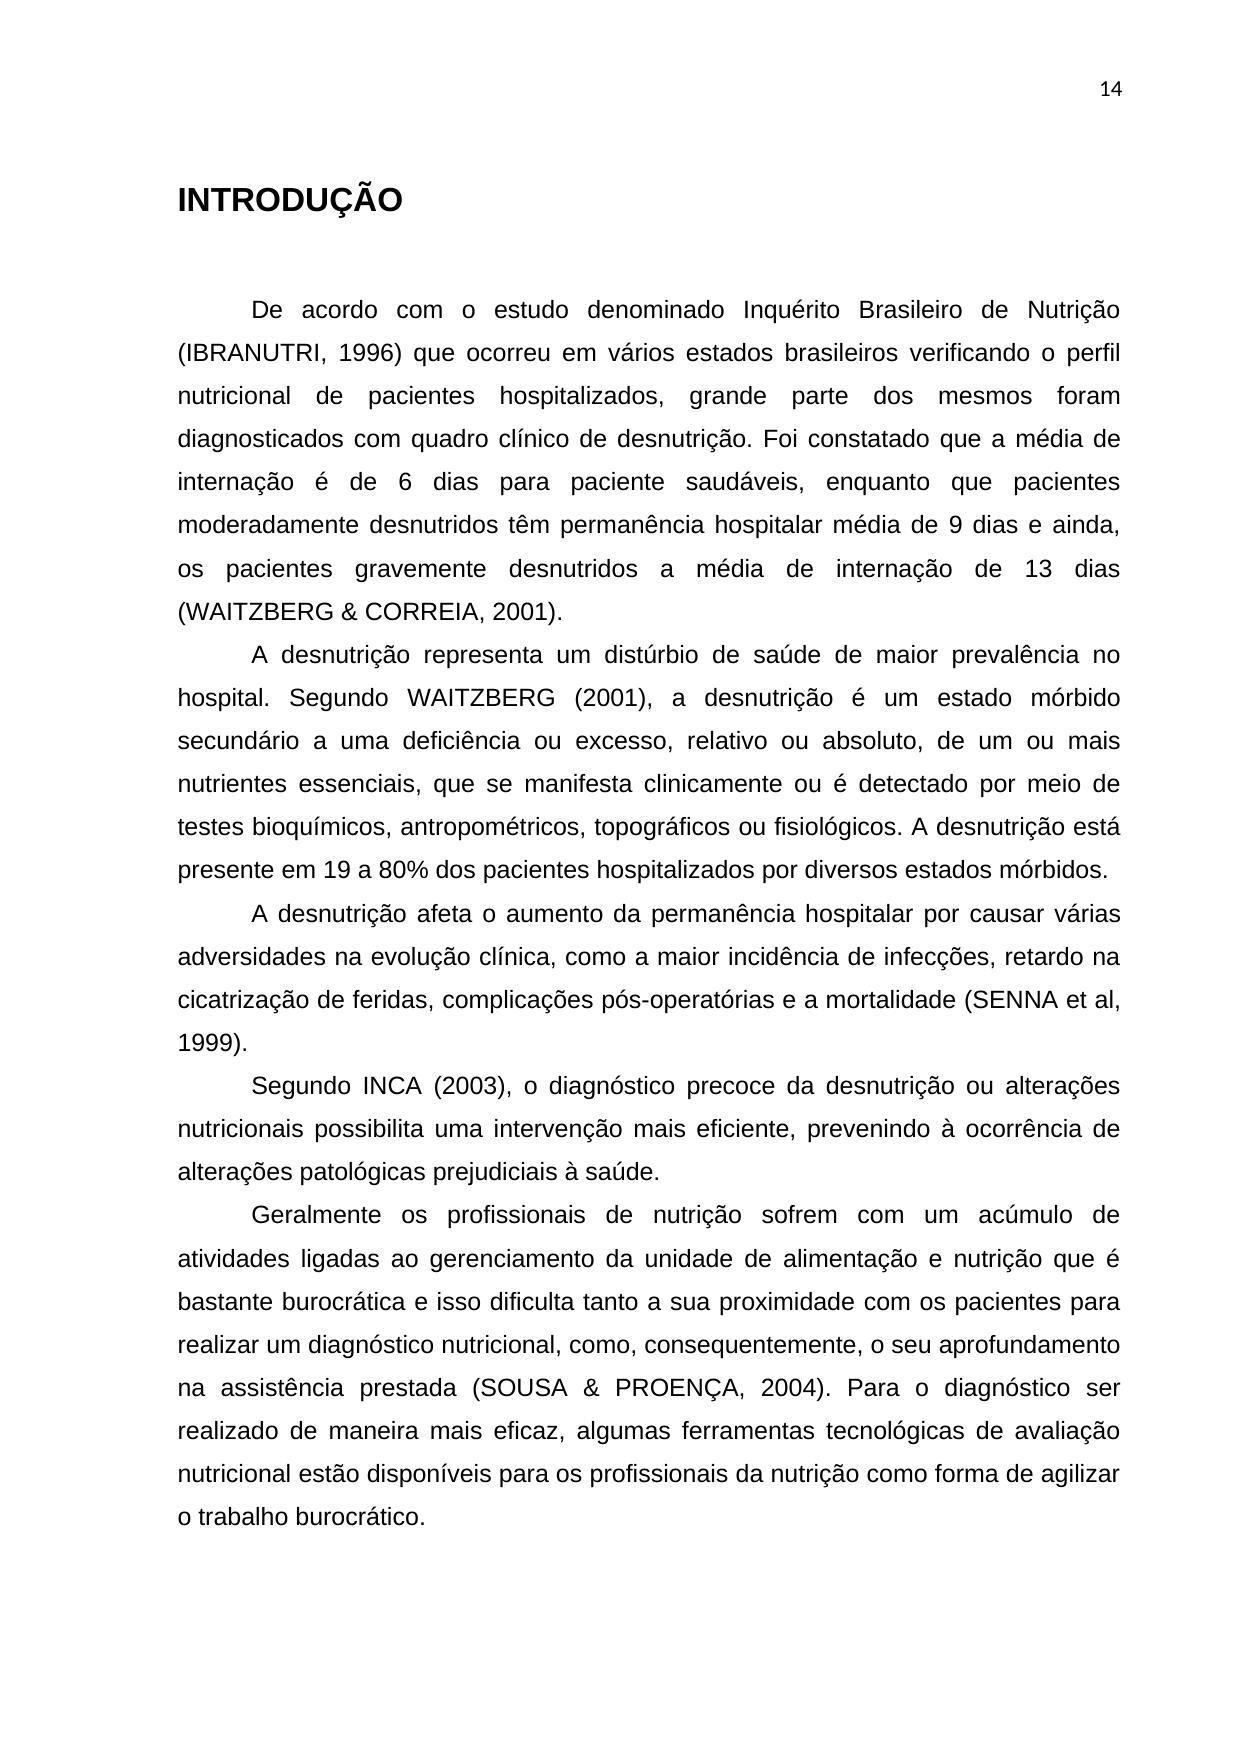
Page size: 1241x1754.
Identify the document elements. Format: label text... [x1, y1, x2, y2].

text Geralmente os profissionais de nutrição sofrem com um acúmulo de atividades ligadas ao gerenciamento da unidade de alimentação e nutrição que é bastante burocrática e isso dificulta tanto a sua proximidade com os pacientes para realizar um diagnóstico nutricional, como, consequentemente, o seu aprofundamento na assistência prestada (SOUSA & PROENÇA, 2004). Para o diagnóstico ser realizado de maneira mais eficaz, algumas ferramentas tecnológicas de avaliação nutricional estão disponíveis para os profissionais da nutrição como forma de agilizar o trabalho burocrático. [177, 1200, 1122, 1531]
text De acordo com o estudo denominado Inquérito Brasileiro de Nutrição (IBRANUTRI, 1996) que ocorreu em vários estados brasileiros verificando o perfil nutricional de pacientes hospitalizados, grande parte dos mesmos foram diagnosticados com quadro clínico de desnutrição. Foi constatado que a média de internação é de 6 dias para paciente saudáveis, enquanto que pacientes moderadamente desnutridos têm permanência hospitalar média de 9 dias e ainda, os pacientes gravemente desnutridos a média de internação de 13 dias (WAITZBERG & CORREIA, 2001). [177, 295, 1122, 625]
text INTRODUÇÃO [177, 179, 1122, 218]
text A desnutrição representa um distúrbio de saúde de maior prevalência no hospital. Segundo WAITZBERG (2001), a desnutrição é um estado mórbido secundário a uma deficiência ou excesso, relativo ou absoluto, de um ou mais nutrientes essenciais, que se manifesta clinicamente ou é detectado por meio de testes bioquímicos, antropométricos, topográficos ou fisiológicos. A desnutrição está presente em 19 a 80% dos pacientes hospitalizados por diversos estados mórbidos. [177, 640, 1122, 884]
text Segundo INCA (2003), o diagnóstico precoce da desnutrição ou alterações nutricionais possibilita uma intervenção mais eficiente, prevenindo à ocorrência de alterações patológicas prejudiciais à saúde. [177, 1071, 1122, 1186]
text A desnutrição afeta o aumento da permanência hospitalar por causar várias adversidades na evolução clínica, como a maior incidência de infecções, retardo na cicatrização de feridas, complicações pós-operatórias e a mortalidade (SENNA et al, 1999). [177, 898, 1122, 1057]
